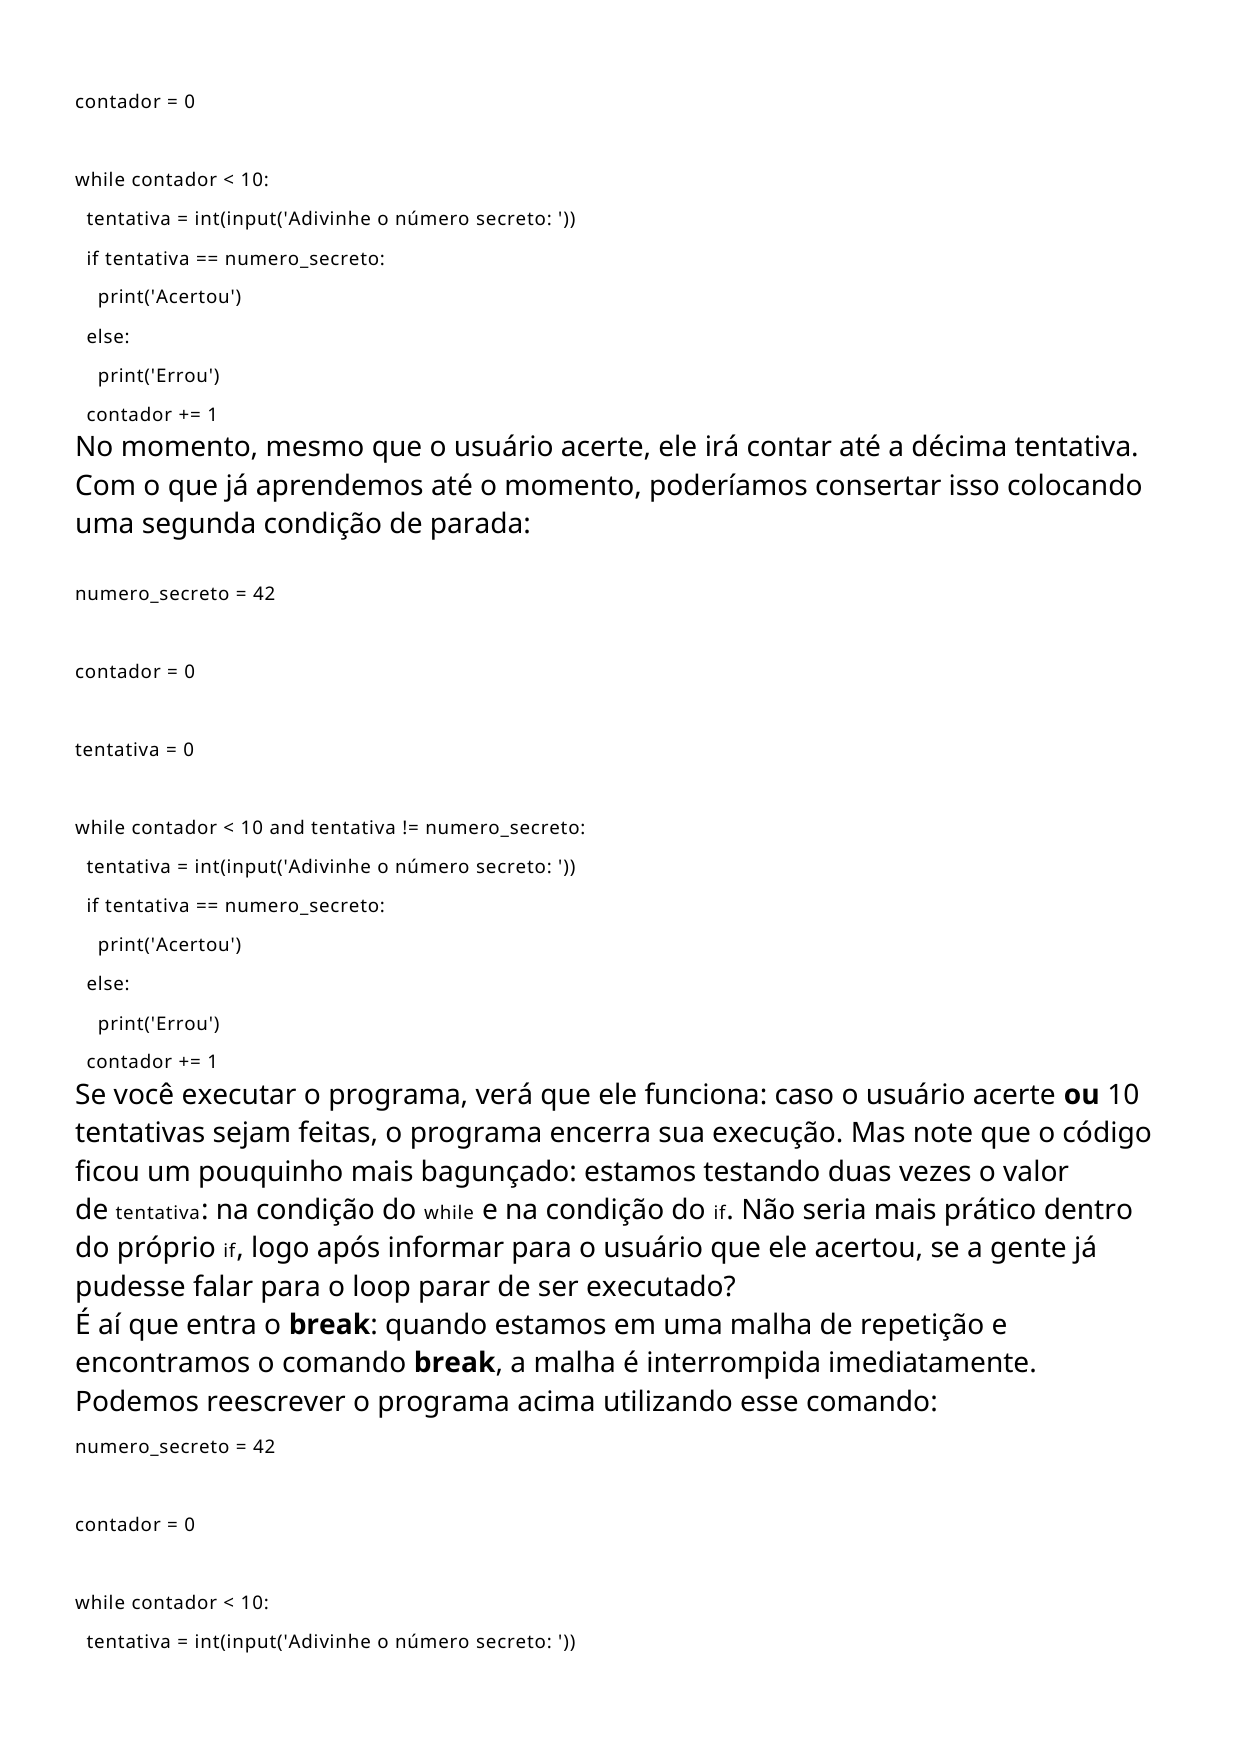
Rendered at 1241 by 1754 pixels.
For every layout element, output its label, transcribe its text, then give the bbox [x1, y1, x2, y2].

text if tentativa == numero_secreto: [75, 879, 1165, 918]
text contador = 0 [75, 645, 1165, 684]
text else: [75, 309, 1165, 348]
text else: [75, 957, 1165, 996]
text print('Acertou') [75, 270, 1165, 309]
text tentativa = int(input('Adivinhe o número secreto: ')) [75, 192, 1165, 231]
text print('Acertou') [75, 918, 1165, 957]
text while contador < 10 and tentativa != numero_secreto: [75, 801, 1165, 840]
text print('Errou') [75, 348, 1165, 387]
text No momento, mesmo que o usuário acerte, ele irá contar até a décima tentativa. Com o que já aprendemos até o momento, poderíamos consertar isso colocando uma segunda condição de parada: [75, 427, 1165, 542]
text tentativa = 0 [75, 723, 1165, 762]
text tentativa = int(input('Adivinhe o número secreto: ')) [75, 840, 1165, 879]
text contador += 1 [75, 1035, 1165, 1074]
text numero_secreto = 42 [75, 567, 1165, 606]
text while contador < 10: [75, 1576, 1165, 1615]
text print('Errou') [75, 996, 1165, 1035]
text É aí que entra o break: quando estamos em uma malha de repetição e encontramos o comando break, a malha é interrompida imediatamente. Podemos reescrever o programa acima utilizando esse comando: [75, 1304, 1165, 1419]
text if tentativa == numero_secreto: [75, 231, 1165, 270]
text while contador < 10: [75, 153, 1165, 192]
text contador += 1 [75, 387, 1165, 427]
text contador = 0 [75, 75, 1165, 114]
text tentativa = int(input('Adivinhe o número secreto: ')) [75, 1615, 1165, 1654]
text numero_secreto = 42 [75, 1419, 1165, 1458]
text Se você executar o programa, verá que ele funciona: caso o usuário acerte ou 10 tentativas sejam feitas, o programa encerra sua execução. Mas note que o código ficou um pouquinho mais bagunçado: estamos testando duas vezes o valor de tentativa: na condição do while e na condição do if. Não seria mais prático dentro do próprio if, logo após informar para o usuário que ele acertou, se a gente já pudesse falar para o loop parar de ser executado? [75, 1074, 1165, 1304]
text contador = 0 [75, 1497, 1165, 1537]
